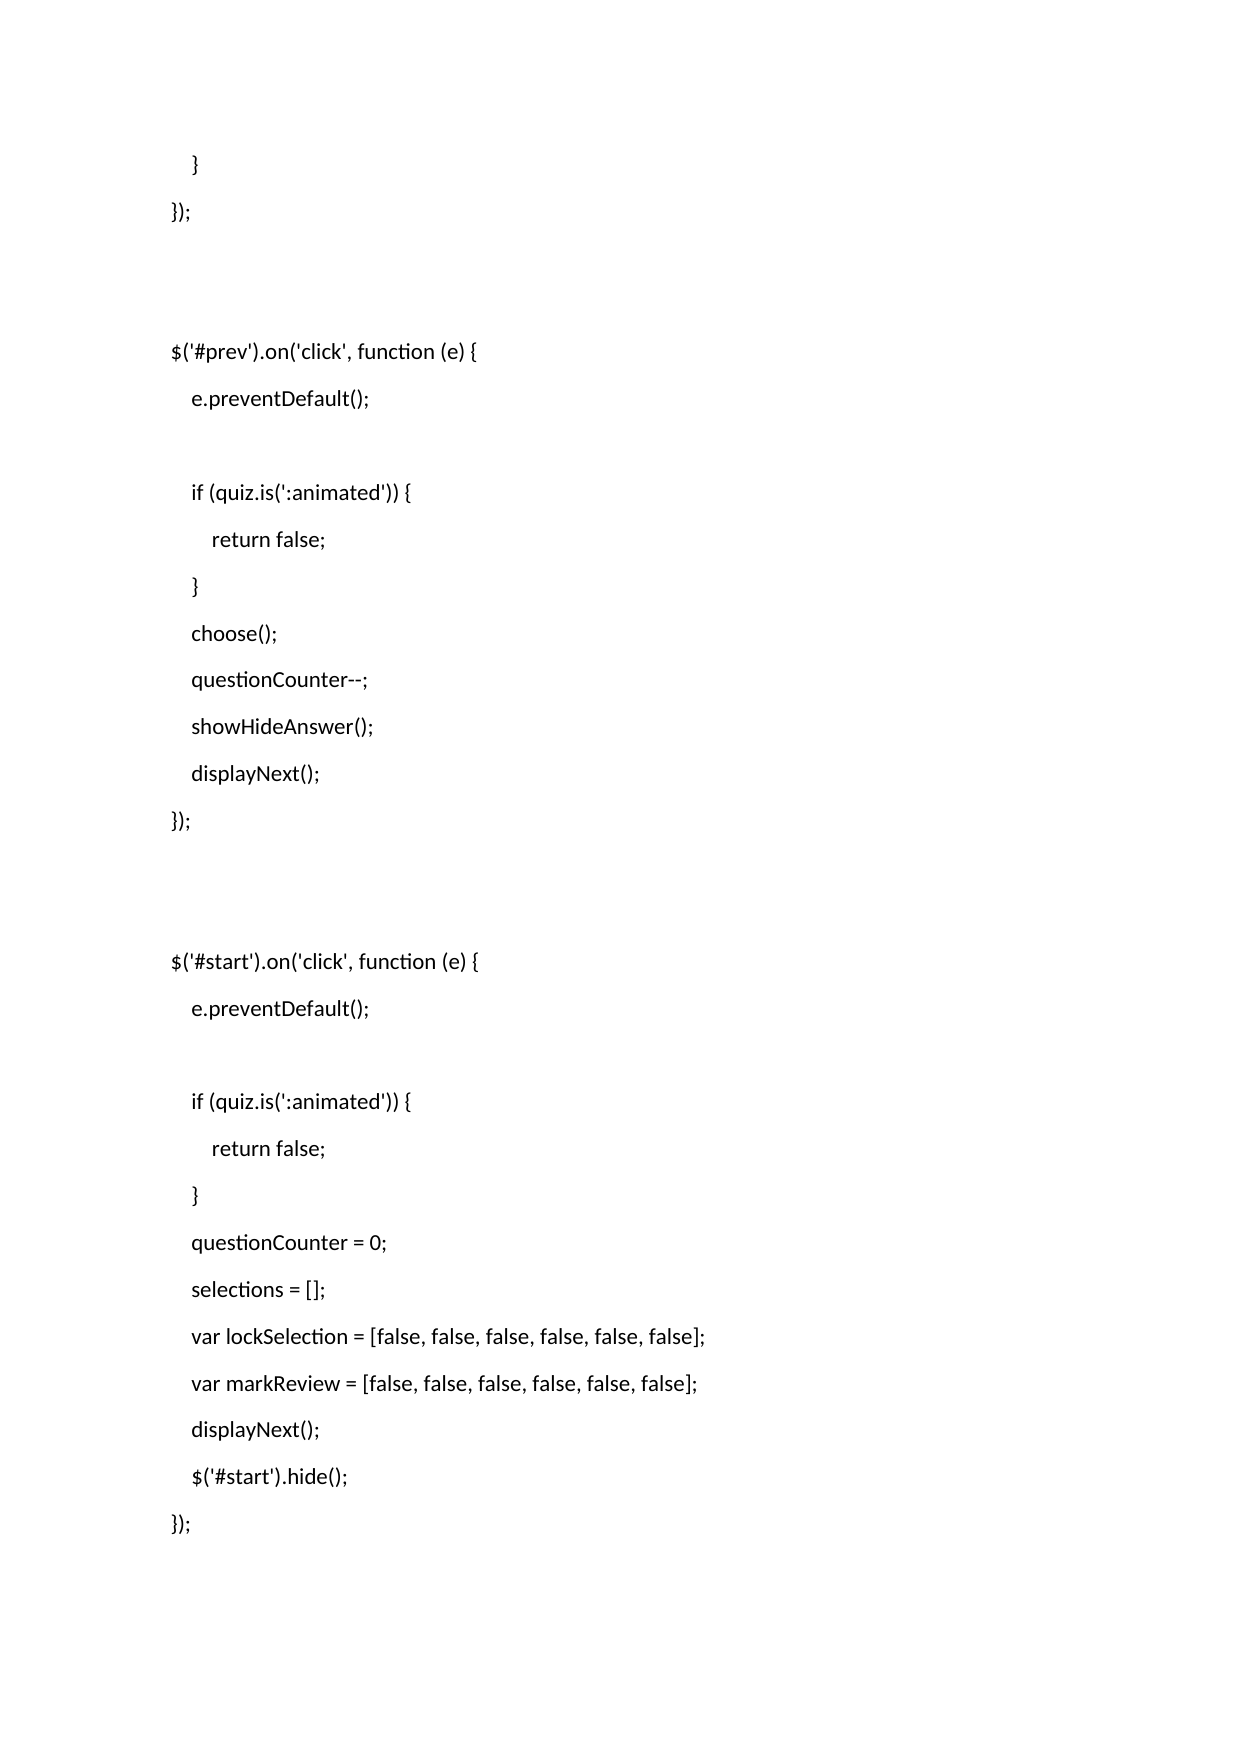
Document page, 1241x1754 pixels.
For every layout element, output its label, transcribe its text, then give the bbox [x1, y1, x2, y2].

text selections = []; [150, 1275, 1090, 1303]
text var lockSelection = [false, false, false, false, false, false]; [150, 1322, 1090, 1350]
text if (quiz.is(':animated')) { [150, 478, 1090, 506]
text var markReview = [false, false, false, false, false, false]; [150, 1369, 1090, 1397]
text e.preventDefault(); [150, 994, 1090, 1022]
text $('#prev').on('click', function (e) { [150, 337, 1090, 366]
text return false; [150, 1134, 1090, 1162]
text displayNext(); [150, 759, 1090, 787]
text } [150, 572, 1090, 600]
text } [150, 1181, 1090, 1209]
text return false; [150, 525, 1090, 553]
text displayNext(); [150, 1416, 1090, 1444]
text } [150, 150, 1090, 178]
text choose(); [150, 619, 1090, 647]
text e.preventDefault(); [150, 384, 1090, 412]
text }); [150, 806, 1090, 834]
text }); [150, 197, 1090, 225]
text $('#start').on('click', function (e) { [150, 947, 1090, 975]
text if (quiz.is(':animated')) { [150, 1087, 1090, 1116]
text questionCounter = 0; [150, 1228, 1090, 1256]
text }); [150, 1509, 1090, 1537]
text showHideAnswer(); [150, 712, 1090, 741]
text $('#start').hide(); [150, 1462, 1090, 1491]
text questionCounter--; [150, 666, 1090, 694]
